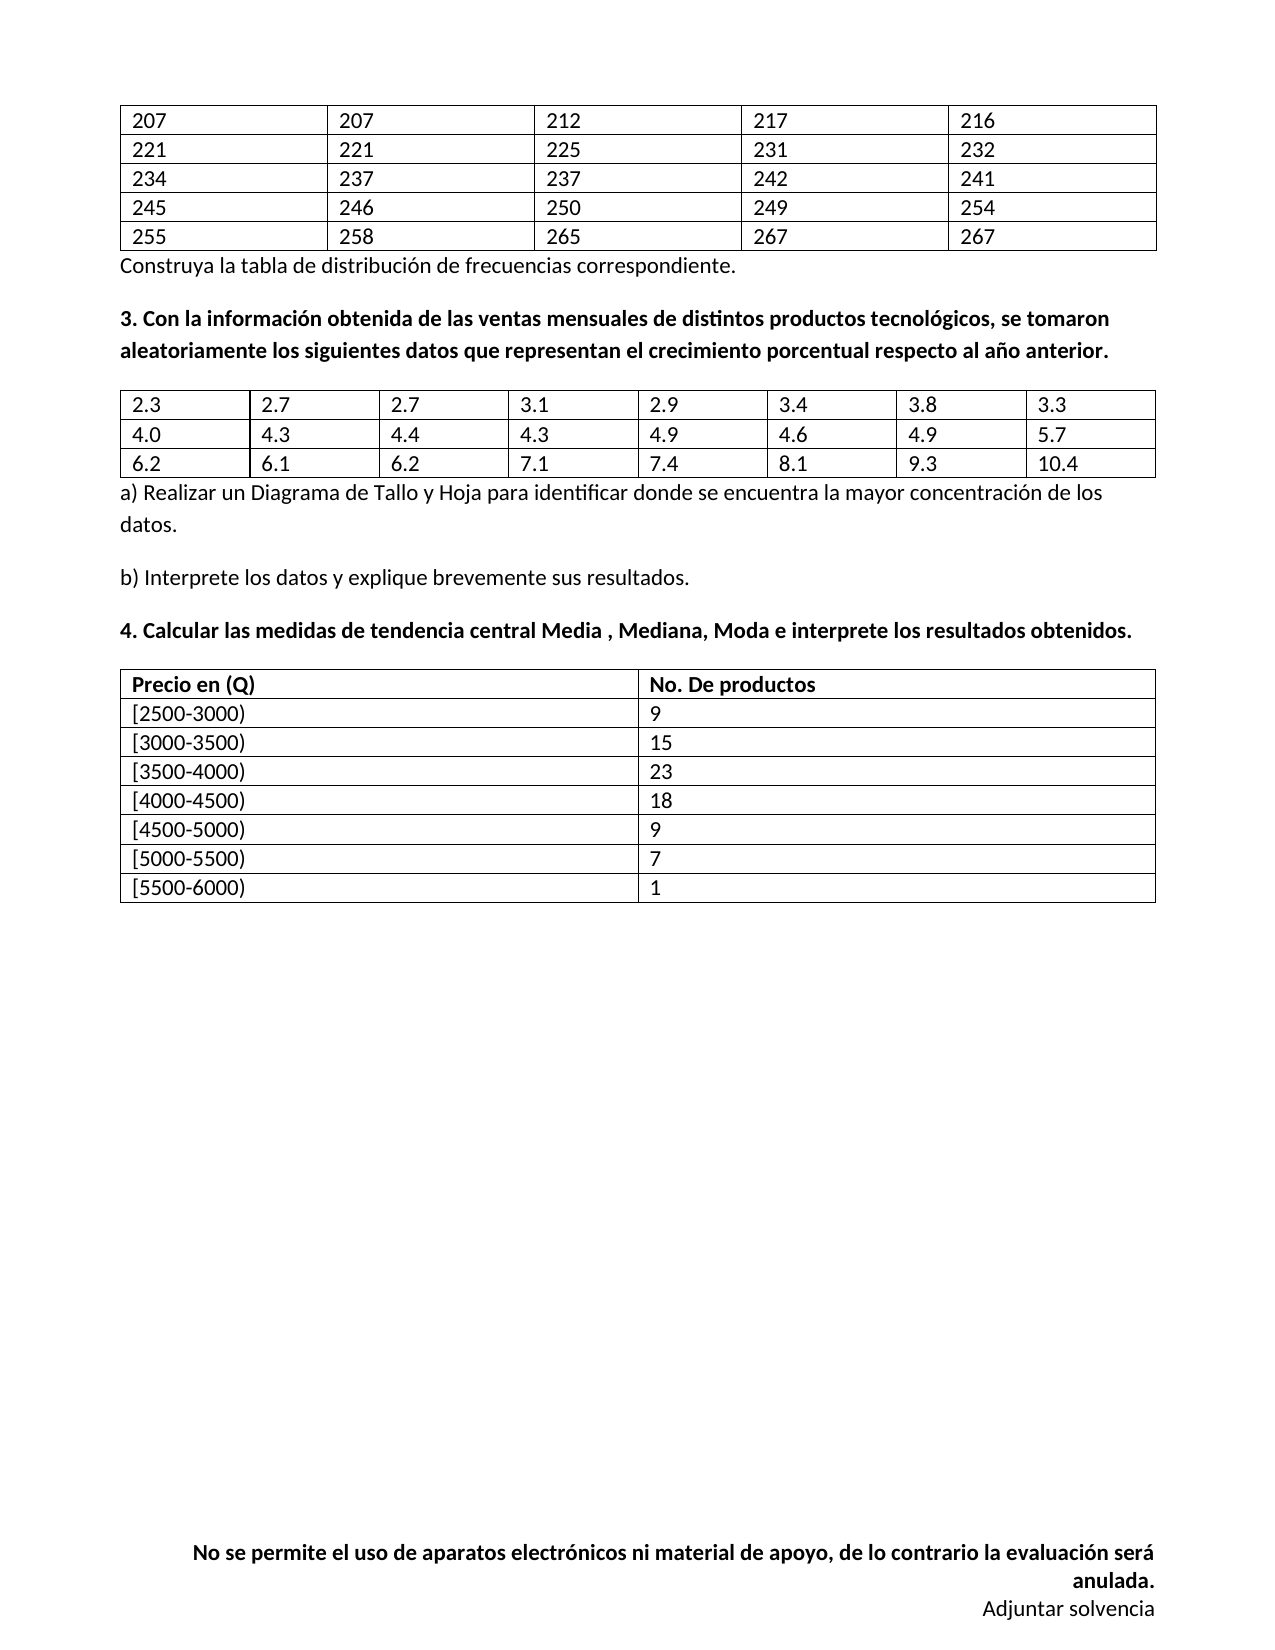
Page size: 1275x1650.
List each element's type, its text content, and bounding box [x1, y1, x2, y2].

table_cell 221 [328, 135, 534, 163]
table_cell 6.1 [251, 449, 379, 477]
table_cell 5.7 [1027, 420, 1155, 448]
table_cell 9 [639, 699, 1155, 727]
table_cell [3500-4000) [121, 757, 638, 785]
table_cell 7.4 [639, 449, 767, 477]
table_cell 232 [949, 135, 1156, 163]
table_cell [5500-6000) [121, 874, 638, 902]
table_cell 6.2 [380, 449, 508, 477]
table_header 3.8 [897, 391, 1026, 419]
table_cell 4.0 [121, 420, 249, 448]
table_cell 15 [639, 728, 1155, 756]
table_cell 254 [949, 193, 1156, 221]
table_header 207 [121, 106, 327, 134]
table_header 2.9 [639, 391, 767, 419]
table_cell 237 [535, 164, 741, 192]
table_cell 225 [535, 135, 741, 163]
table_cell 267 [742, 222, 948, 250]
table_cell 242 [742, 164, 948, 192]
table_cell 4.9 [897, 420, 1026, 448]
table_cell 4.9 [639, 420, 767, 448]
table_cell [3000-3500) [121, 728, 638, 756]
table_cell 18 [639, 786, 1155, 814]
table_header 2.7 [251, 391, 379, 419]
table_cell 7 [639, 845, 1155, 872]
table_cell 267 [949, 222, 1156, 250]
table_cell 4.4 [380, 420, 508, 448]
table_header 207 [328, 106, 534, 134]
table_cell 10.4 [1027, 449, 1155, 477]
table_cell 8.1 [768, 449, 896, 477]
table_cell 4.3 [509, 420, 638, 448]
table_cell 246 [328, 193, 534, 221]
table_cell 6.2 [121, 449, 249, 477]
table_cell 1 [639, 874, 1155, 902]
table_cell 231 [742, 135, 948, 163]
table_cell 255 [121, 222, 327, 250]
table_header 3.4 [768, 391, 896, 419]
table_header 2.7 [380, 391, 508, 419]
table_cell 245 [121, 193, 327, 221]
table_cell 237 [328, 164, 534, 192]
table_cell [4500-5000) [121, 815, 638, 843]
table_header Precio en (Q) [121, 670, 638, 698]
text b) Interprete los datos y explique brevemente sus resultados. [120, 563, 1155, 591]
text 4. Calcular las medidas de tendencia central Media , Mediana, Moda e interprete los resultados obtenidos. [120, 616, 1155, 644]
table_header 212 [535, 106, 741, 134]
table_cell 7.1 [509, 449, 638, 477]
table_header 217 [742, 106, 948, 134]
table_header 216 [949, 106, 1156, 134]
table_cell [5000-5500) [121, 845, 638, 872]
table_cell [4000-4500) [121, 786, 638, 814]
table_header 2.3 [121, 391, 249, 419]
table_cell 234 [121, 164, 327, 192]
table_cell 250 [535, 193, 741, 221]
text a) Realizar un Diagrama de Tallo y Hoja para identificar donde se encuentra la mayor concentración de los datos. [120, 478, 1155, 538]
table_cell 241 [949, 164, 1156, 192]
table_header 3.3 [1027, 391, 1155, 419]
table_header No. De productos [639, 670, 1155, 698]
table_cell 4.3 [251, 420, 379, 448]
table_cell 221 [121, 135, 327, 163]
table_cell 9.3 [897, 449, 1026, 477]
table_header 3.1 [509, 391, 638, 419]
table_cell 4.6 [768, 420, 896, 448]
text Construya la tabla de distribución de frecuencias correspondiente. [120, 251, 1155, 279]
table_cell 258 [328, 222, 534, 250]
table_cell 249 [742, 193, 948, 221]
table_cell 23 [639, 757, 1155, 785]
table_cell [2500-3000) [121, 699, 638, 727]
table_cell 265 [535, 222, 741, 250]
table_cell 9 [639, 815, 1155, 843]
text 3. Con la información obtenida de las ventas mensuales de distintos productos tecnológicos, se tomaron aleatoriamente los siguientes datos que representan el crecimiento porcentual respecto al año anterior. [120, 304, 1155, 364]
